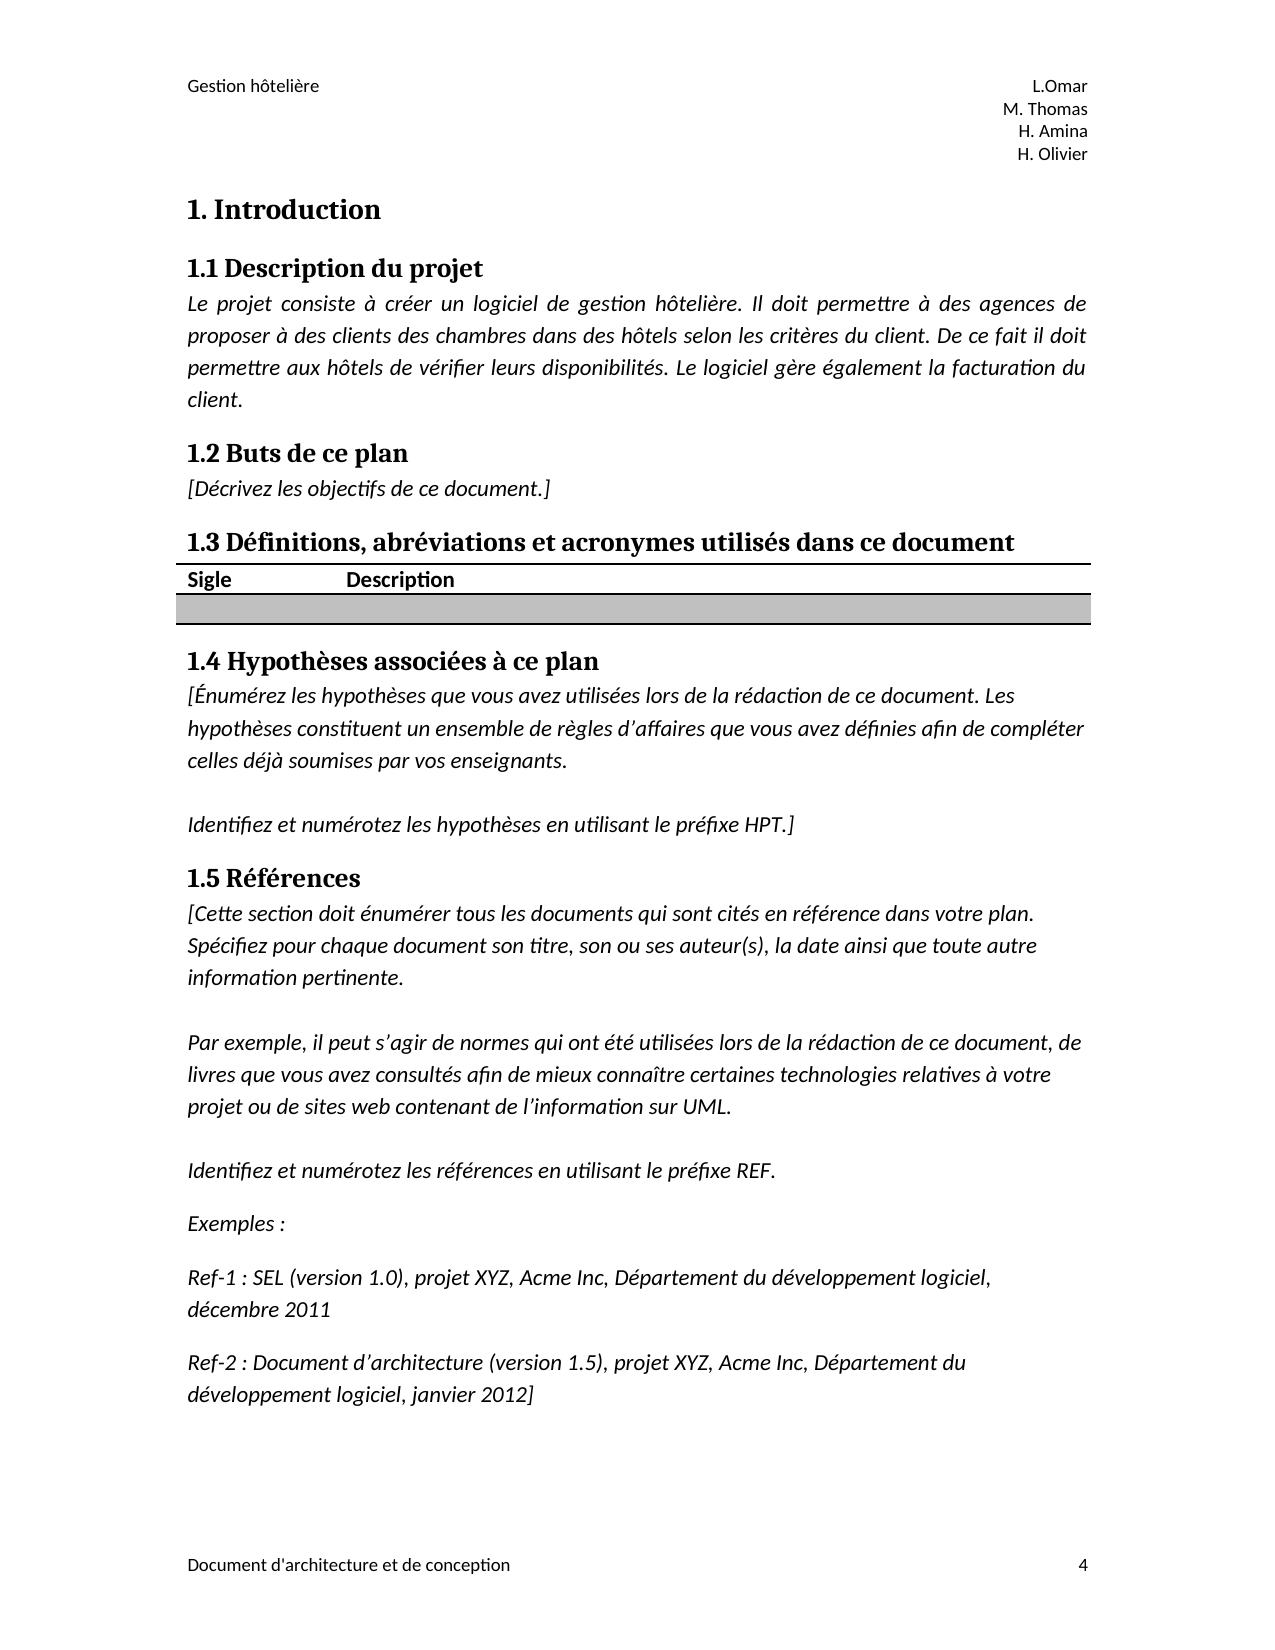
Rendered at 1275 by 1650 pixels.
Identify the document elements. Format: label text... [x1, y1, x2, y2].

table_cell [335, 595, 1091, 623]
text [Énumérez les hypothèses que vous avez utilisées lors de la rédaction de ce document. Les hypothèses constituent un ensemble de règles d’affaires que vous avez définies afin de compléter celles déjà soumises par vos enseignants. Identifiez et numérotez les hypothèses en utilisant le préfixe HPT.] [187, 682, 1088, 838]
subtitle 1.1 Description du projet [187, 253, 1088, 284]
subtitle 1.5 Références [187, 863, 1088, 894]
table_cell [176, 595, 335, 623]
subtitle 1.2 Buts de ce plan [187, 438, 1088, 469]
table_header Sigle [176, 565, 335, 593]
table_header Description [335, 565, 1091, 593]
text Ref-1 : SEL (version 1.0), projet XYZ, Acme Inc, Département du développement logiciel, décembre 2011 [187, 1263, 1088, 1323]
text Exemples : [187, 1209, 1088, 1238]
text Ref-2 : Document d’architecture (version 1.5), projet XYZ, Acme Inc, Département du développement logiciel, janvier 2012] [187, 1348, 1088, 1408]
text [Décrivez les objectifs de ce document.] [187, 474, 1088, 502]
text [Cette section doit énumérer tous les documents qui sont cités en référence dans votre plan. Spécifiez pour chaque document son titre, son ou ses auteur(s), la date ainsi que toute autre information pertinente. Par exemple, il peut s’agir de normes qui ont été utilisées lors de la rédaction de ce document, de livres que vous avez consultés afin de mieux connaître certaines technologies relatives à votre projet ou de sites web contenant de l’information sur UML. Identifiez et numérotez les références en utilisant le préfixe REF. [187, 899, 1088, 1184]
text 1. Introduction [187, 193, 1088, 227]
text Le projet consiste à créer un logiciel de gestion hôtelière. Il doit permettre à des agences de proposer à des clients des chambres dans des hôtels selon les critères du client. De ce fait il doit permettre aux hôtels de vérifier leurs disponibilités. Le logiciel gère également la facturation du client. [187, 289, 1088, 413]
subtitle 1.3 Définitions, abréviations et acronymes utilisés dans ce document [187, 527, 1088, 558]
subtitle 1.4 Hypothèses associées à ce plan [187, 646, 1088, 677]
